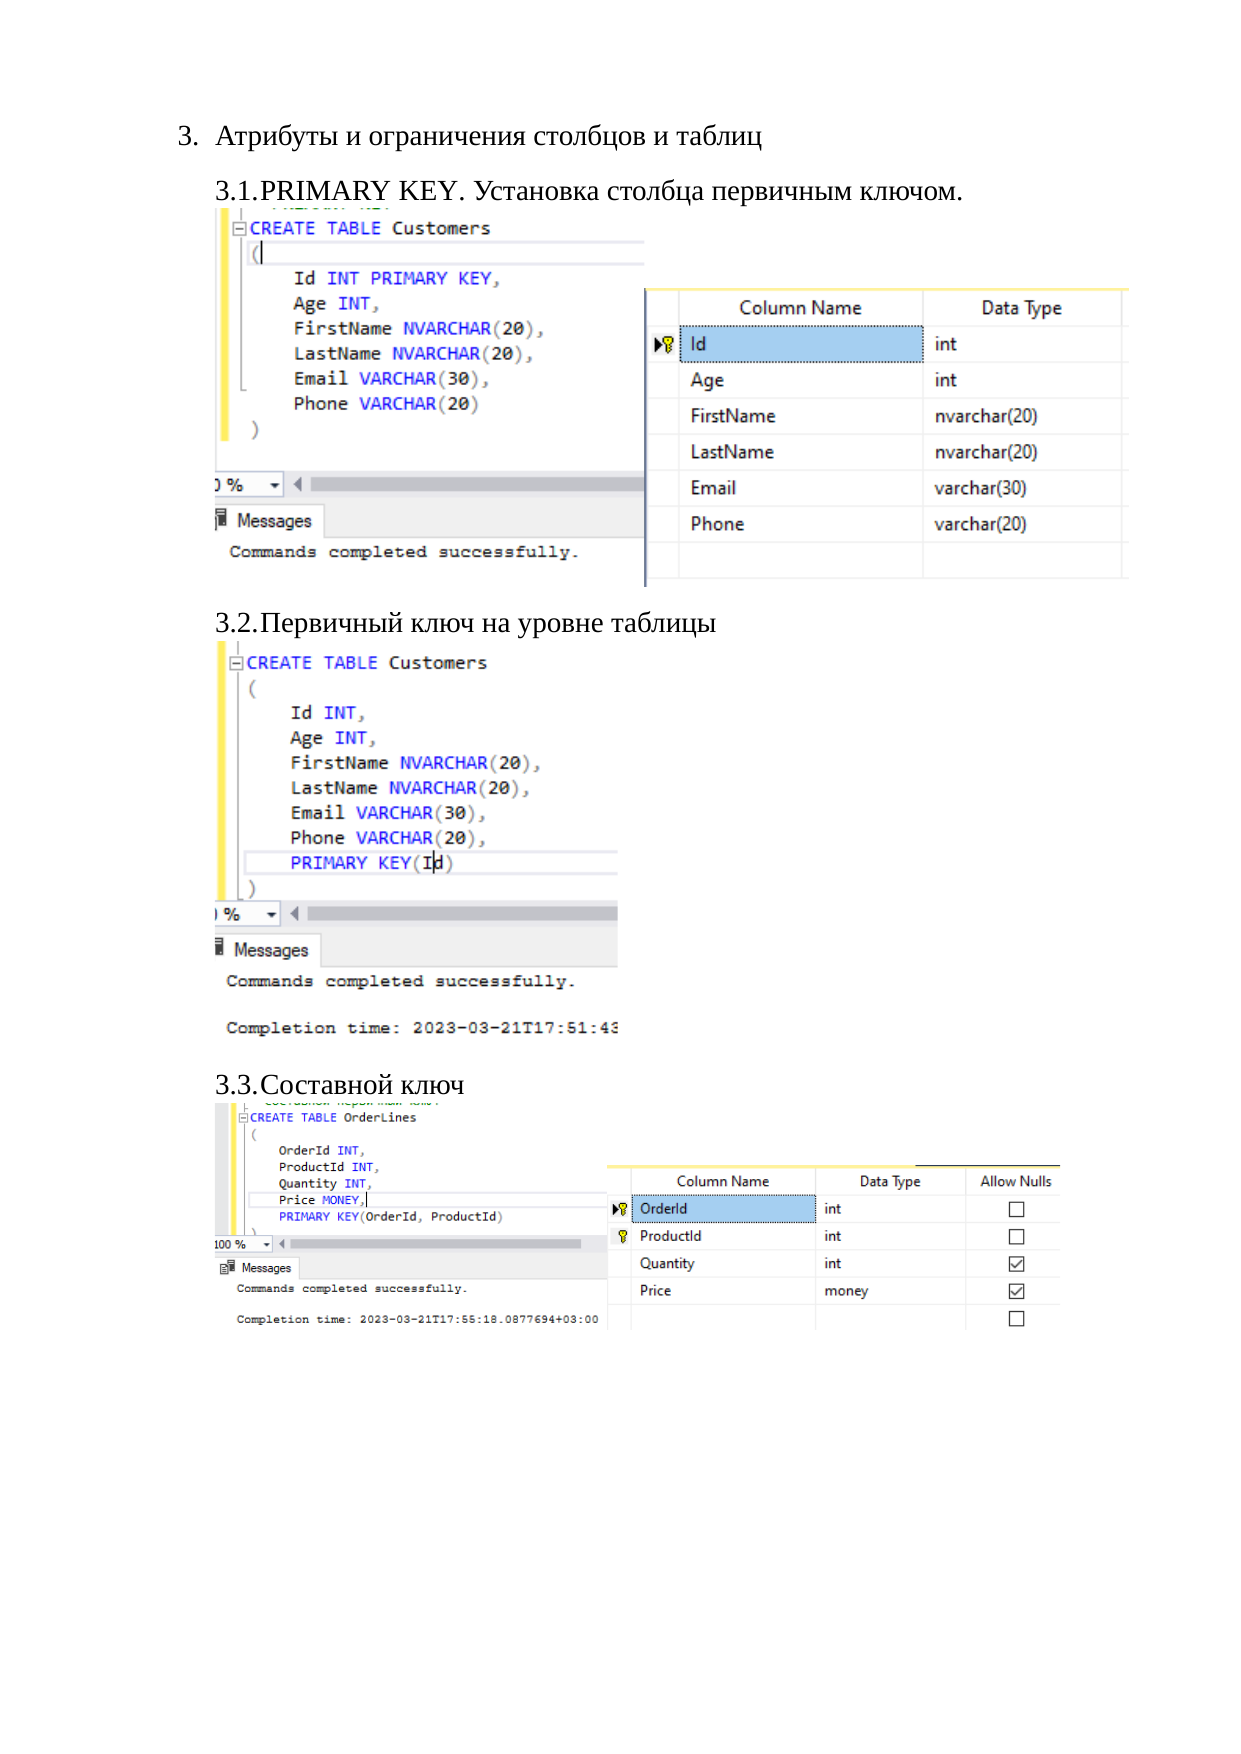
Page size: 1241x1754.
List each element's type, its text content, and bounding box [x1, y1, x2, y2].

subtitle Атрибуты и ограничения столбцов и таблиц [177, 118, 1152, 152]
picture [214, 641, 618, 1049]
picture [214, 208, 1129, 587]
subtitle Первичный ключ на уровне таблицы [215, 605, 1152, 638]
picture [214, 1103, 1061, 1330]
subtitle PRIMARY KEY. Установка столбца первичным ключом. [215, 173, 1152, 206]
subtitle Составной ключ [215, 1067, 1152, 1101]
